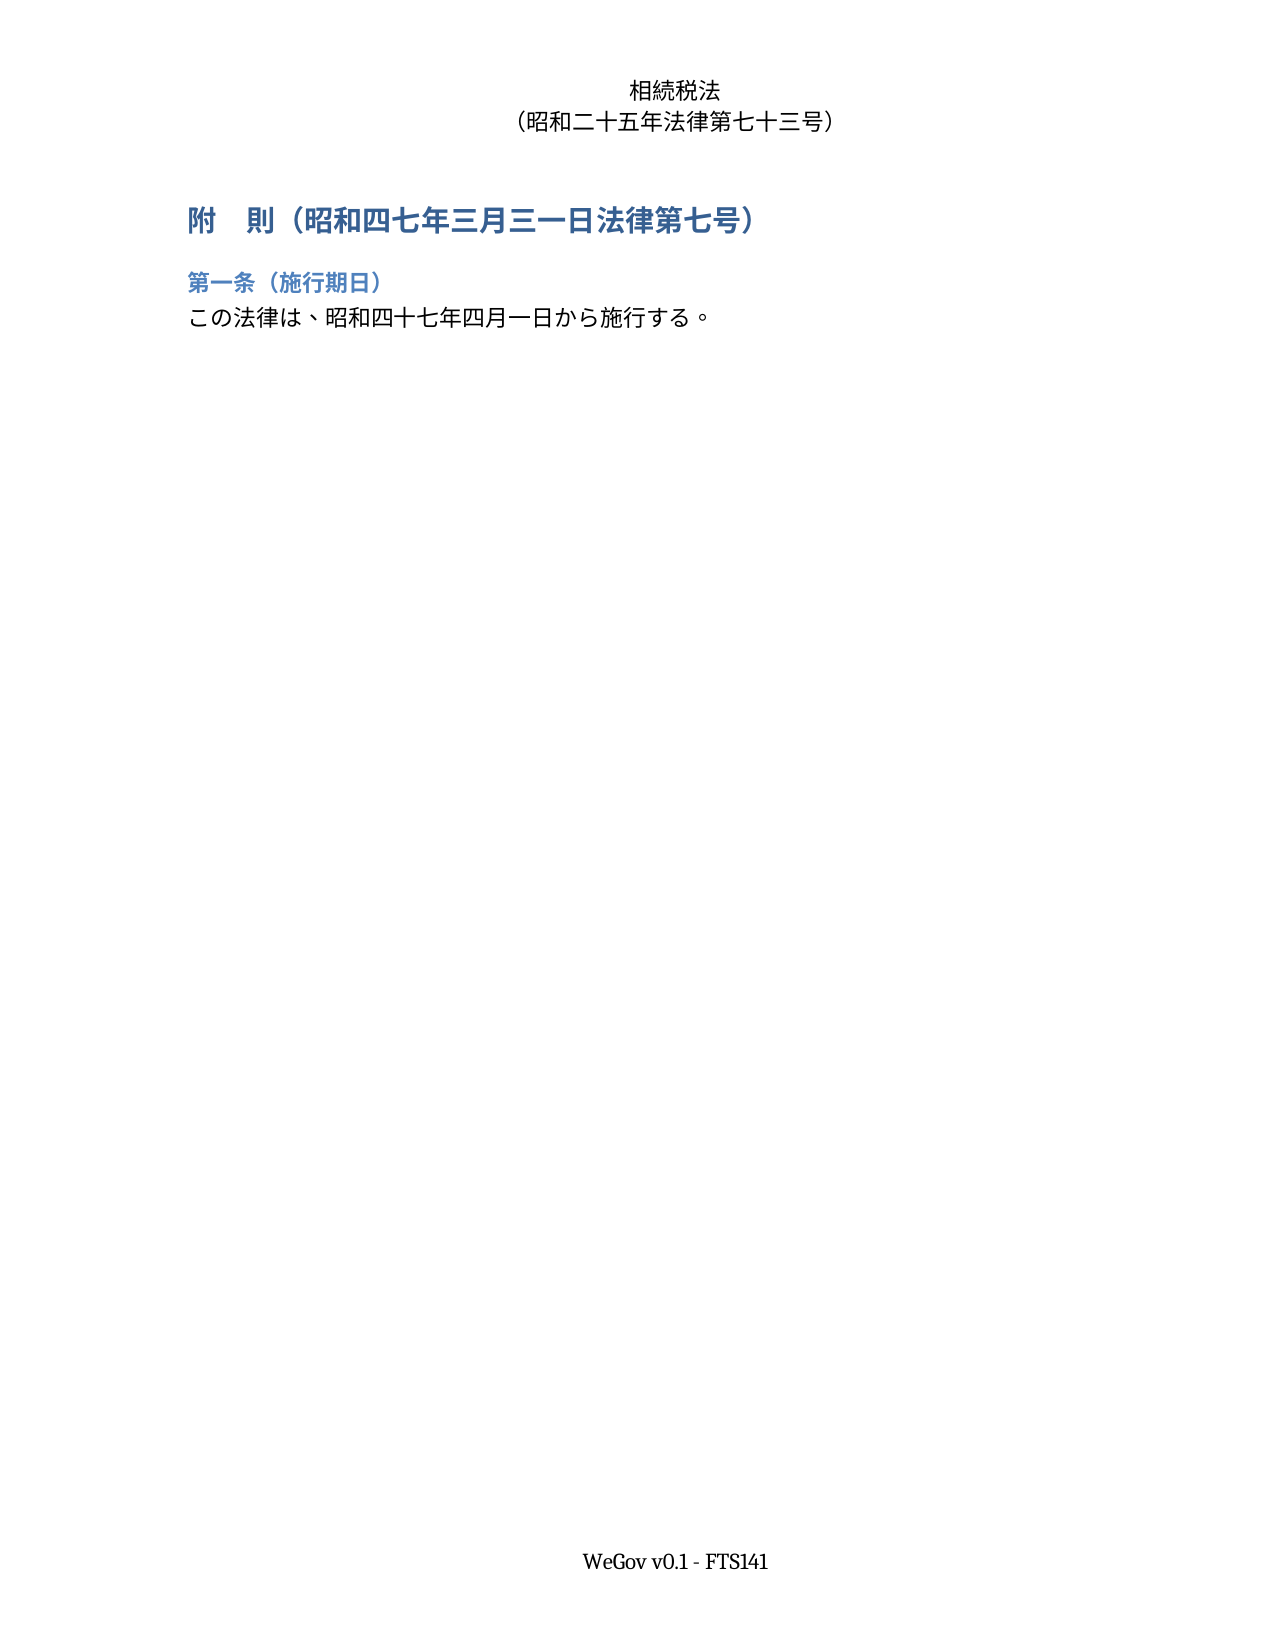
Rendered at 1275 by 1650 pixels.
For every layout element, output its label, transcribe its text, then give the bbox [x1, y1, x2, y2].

subtitle 第一条（施行期日） [187, 266, 1087, 298]
subtitle 附 則（昭和四七年三月三一日法律第七号） [187, 200, 1087, 240]
text この法律は、昭和四十七年四月一日から施行する。 [187, 302, 1087, 334]
